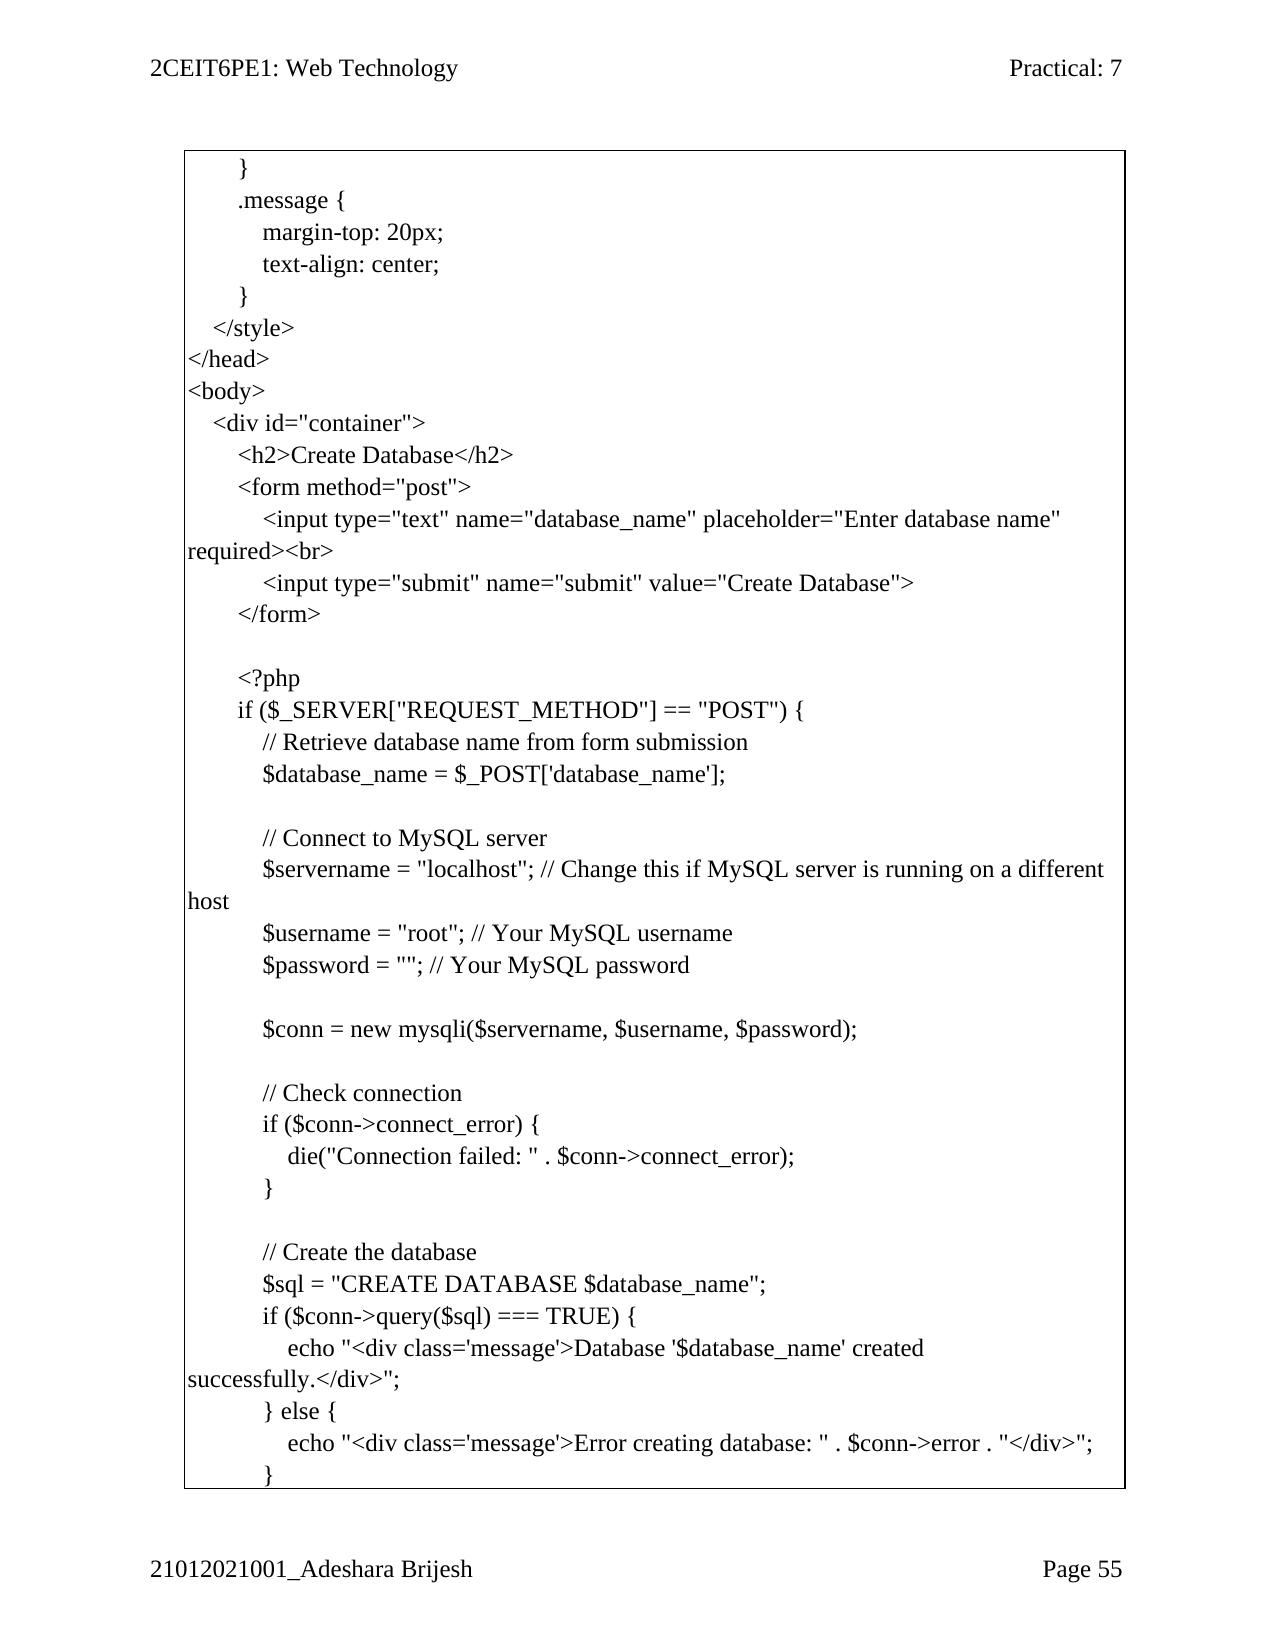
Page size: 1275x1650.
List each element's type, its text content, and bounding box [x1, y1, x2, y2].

list if ($_SERVER["REQUEST_METHOD"] == "POST") { [185, 692, 1124, 724]
list $servername = "localhost"; // Change this if MySQL server is running on a different host [185, 851, 1124, 915]
list $conn = new mysqli($servername, $username, $password); [185, 1011, 1124, 1043]
list margin-top: 20px; [185, 214, 1124, 246]
list echo "<div class='message'>Database '$database_name' created successfully.</div>"; [185, 1329, 1124, 1393]
list $username = "root"; // Your MySQL username [185, 915, 1124, 947]
list } [185, 151, 1124, 182]
list $database_name = $_POST['database_name']; [185, 756, 1124, 788]
list die("Connection failed: " . $conn->connect_error); [185, 1138, 1124, 1170]
list } [185, 1170, 1124, 1202]
list .message { [185, 182, 1124, 214]
list // Create the database [185, 1234, 1124, 1266]
list <h2>Create Database</h2> [185, 437, 1124, 469]
list if ($conn->query($sql) === TRUE) { [185, 1298, 1124, 1329]
list } [185, 1457, 1124, 1488]
list // Check connection [185, 1074, 1124, 1106]
list $sql = "CREATE DATABASE $database_name"; [185, 1266, 1124, 1298]
list </style> [185, 309, 1124, 341]
list } [185, 278, 1124, 309]
list $password = ""; // Your MySQL password [185, 947, 1124, 979]
list <body> [185, 373, 1124, 405]
list text-align: center; [185, 246, 1124, 278]
list if ($conn->connect_error) { [185, 1106, 1124, 1138]
list <input type="text" name="database_name" placeholder="Enter database name" required><br> [185, 501, 1124, 564]
list // Connect to MySQL server [185, 819, 1124, 851]
list <div id="container"> [185, 405, 1124, 437]
list echo "<div class='message'>Error creating database: " . $conn->error . "</div>"; [185, 1425, 1124, 1457]
list // Retrieve database name from form submission [185, 724, 1124, 756]
list </form> [185, 596, 1124, 628]
list <form method="post"> [185, 469, 1124, 501]
list </head> [185, 341, 1124, 373]
list } else { [185, 1393, 1124, 1425]
list <input type="submit" name="submit" value="Create Database"> [185, 564, 1124, 596]
list <?php [185, 660, 1124, 692]
